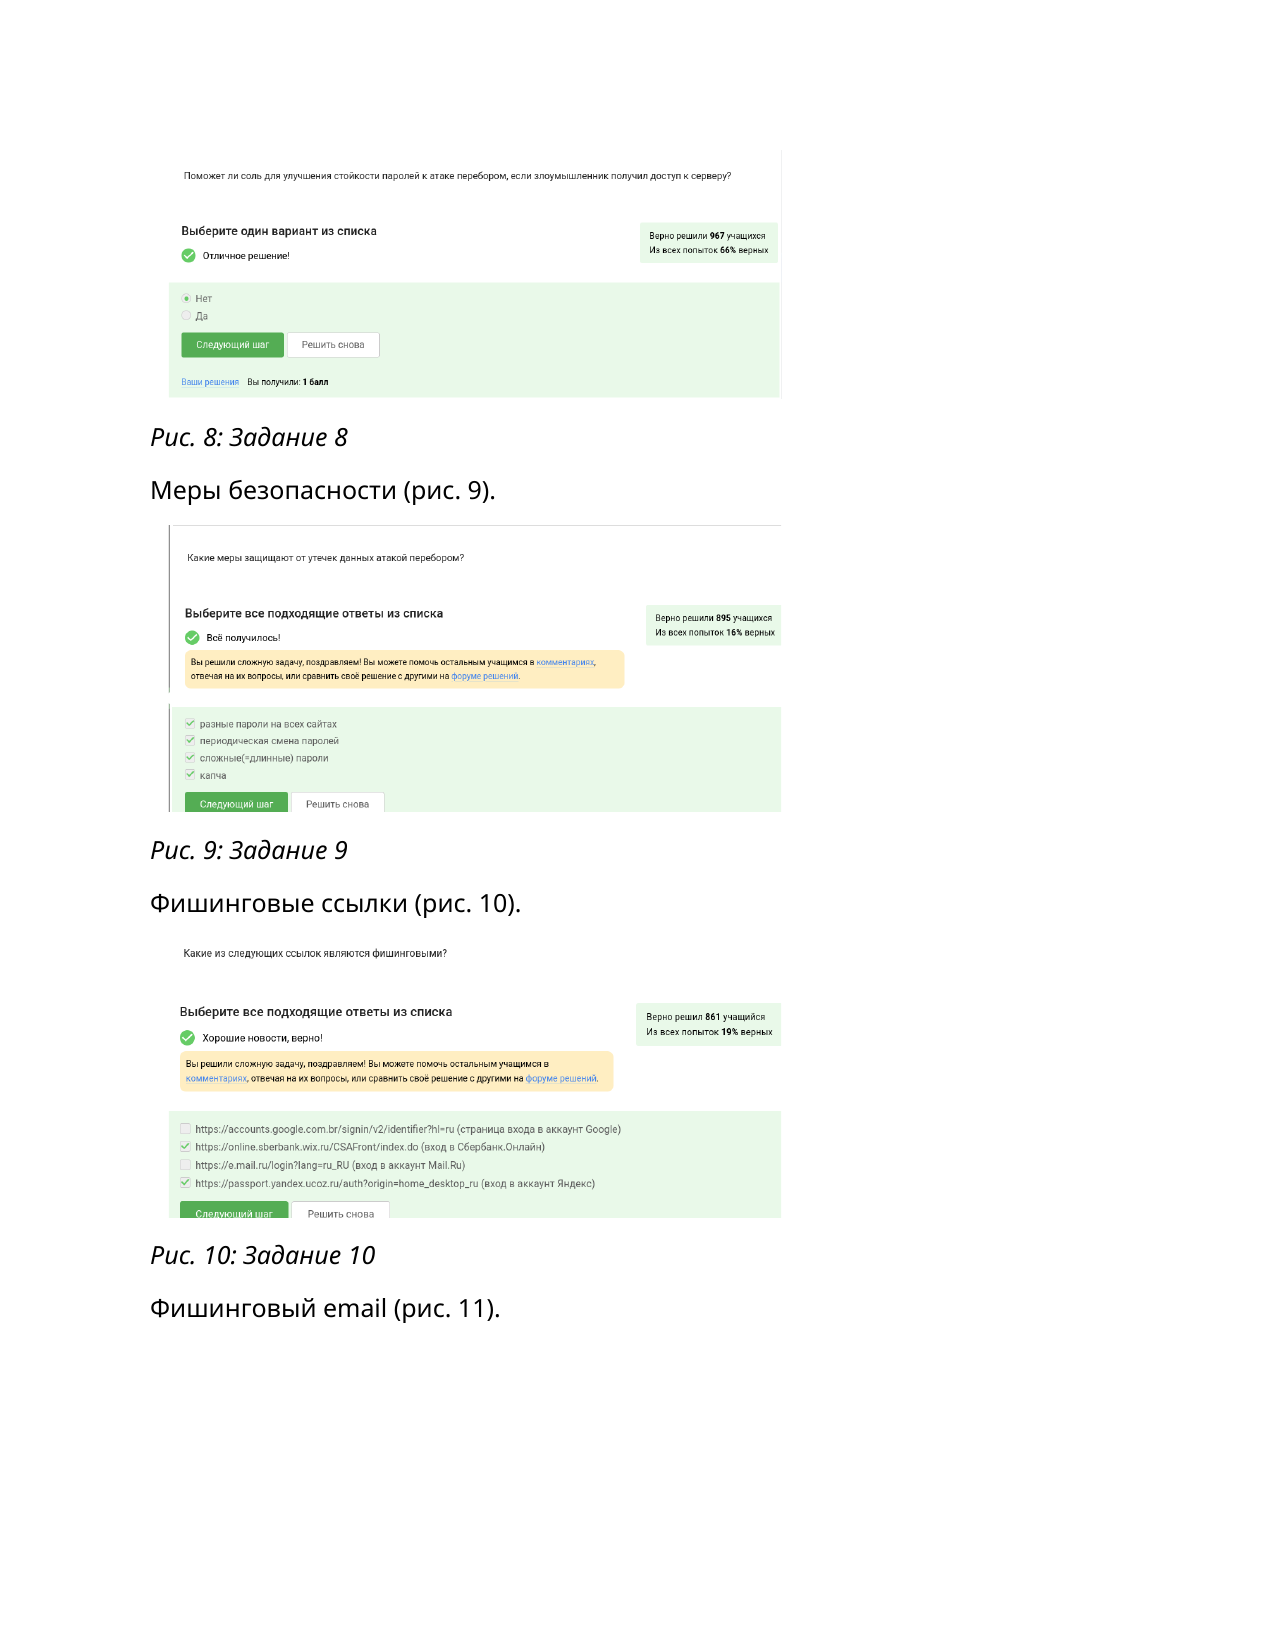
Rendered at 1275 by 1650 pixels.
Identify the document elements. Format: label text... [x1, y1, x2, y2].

picture [168, 525, 782, 812]
text Рис. 10: Задание 10 [150, 1238, 1125, 1272]
text Фишинговые ссылки (рис. 10). [150, 886, 1125, 920]
picture [168, 150, 782, 399]
text Рис. 9: Задание 9 [150, 833, 1125, 867]
text Меры безопасности (рис. 9). [150, 473, 1125, 507]
picture [168, 938, 782, 1218]
text Фишинговый email (рис. 11). [150, 1291, 1125, 1325]
text Рис. 8: Задание 8 [150, 420, 1125, 454]
